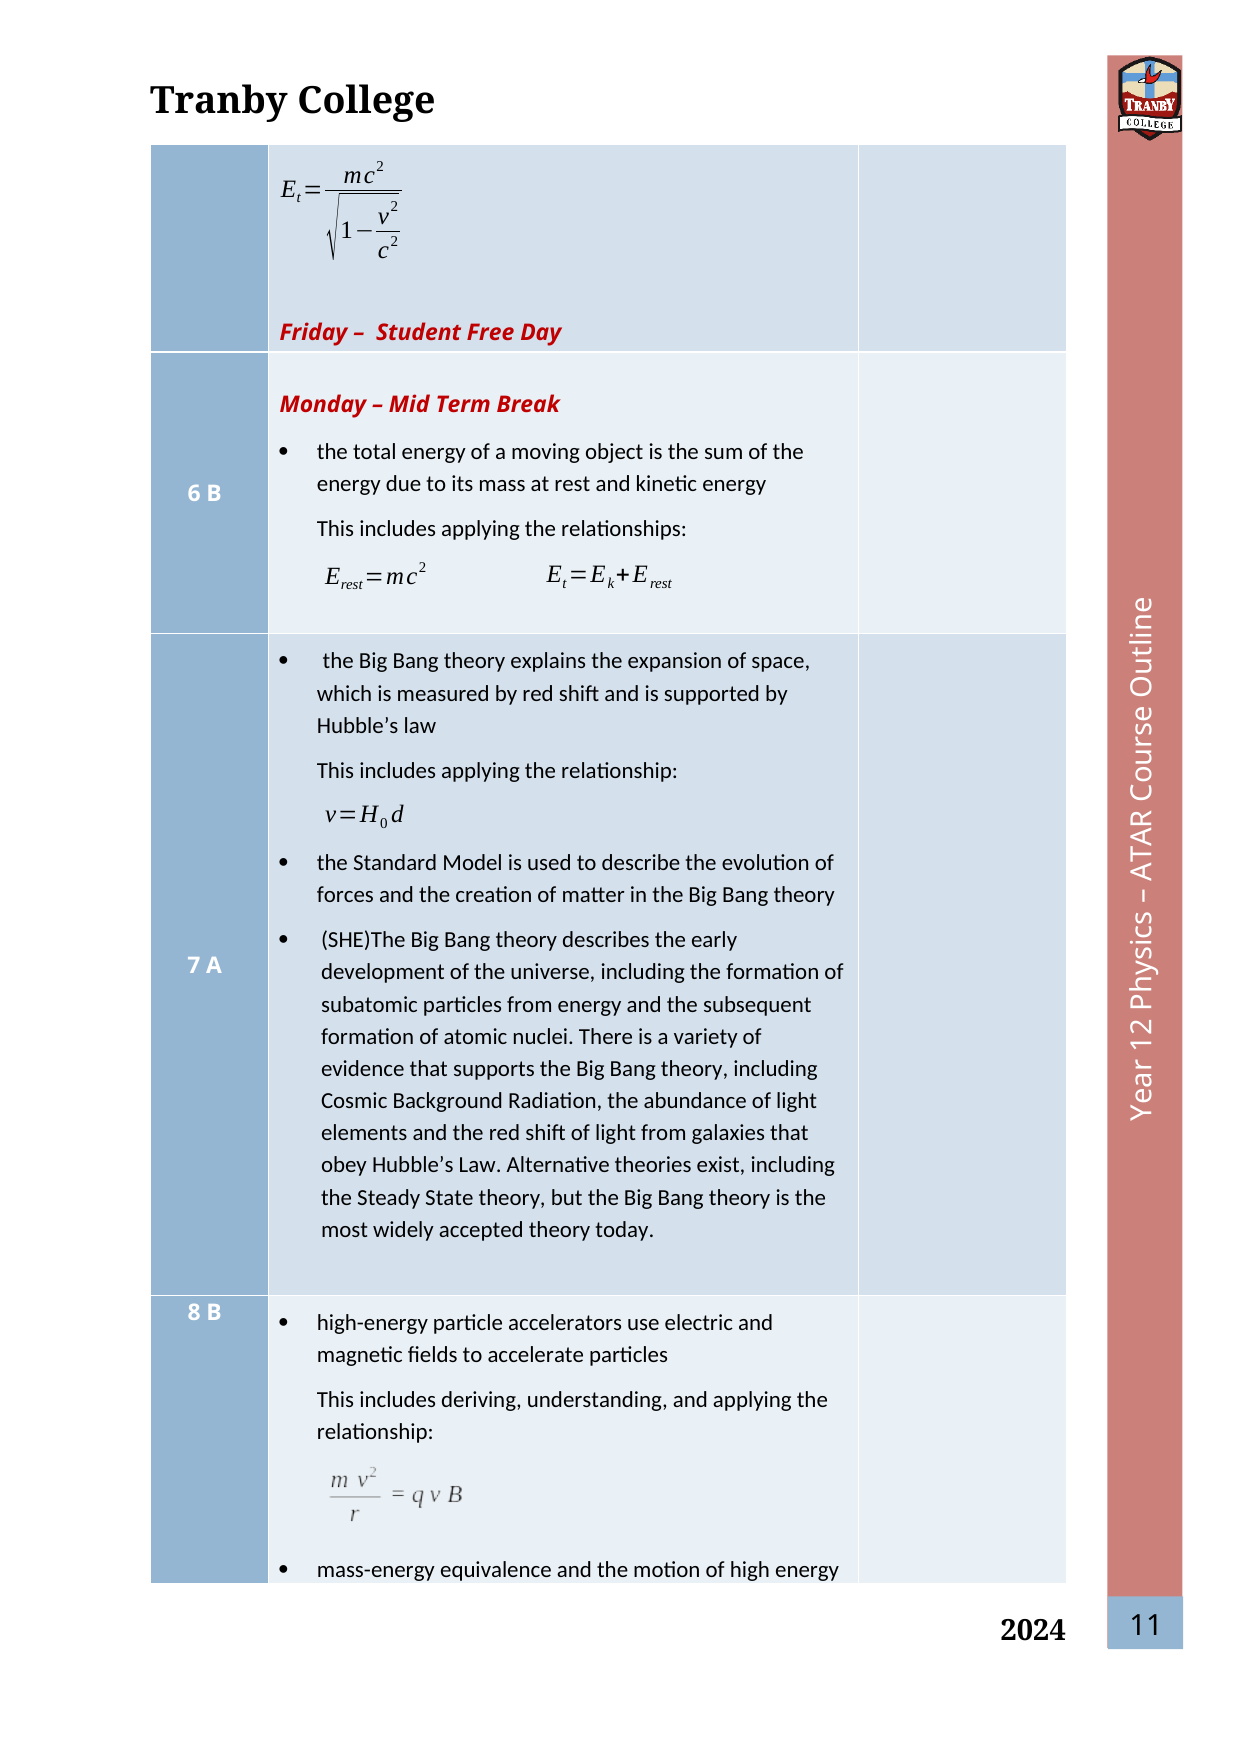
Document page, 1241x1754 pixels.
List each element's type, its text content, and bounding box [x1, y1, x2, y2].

table_cell [859, 1296, 1066, 1583]
table_cell the Big Bang theory explains the expansion of space, which is measured by red shift and is supported by Hubble’s law This includes applying the relationship: the Standard Model is used to describe the evolution of forces and the creation of matter in the Big Bang theory (SHE)The Big Bang theory describes the early development of the universe, including the formation of subatomic particles from energy and the subsequent formation of atomic nuclei. There is a variety of evidence that supports the Big Bang theory, including Cosmic Background Radiation, the abundance of light elements and the red shift of light from galaxies that obey Hubble’s Law. Alternative theories exist, including the Steady State theory, but the Big Bang theory is the most widely accepted theory today. [269, 634, 858, 1295]
table_cell [859, 145, 1066, 351]
picture [1116, 56, 1183, 142]
table_cell 8 B [151, 1296, 268, 1583]
table_cell Monday – Mid Term Break the total energy of a moving object is the sum of the energy due to its mass at rest and kinetic energy This includes applying the relationships: [269, 353, 858, 633]
table_cell 5 A [151, 145, 268, 351]
table_cell 7 A [151, 634, 268, 1295]
table_cell [859, 634, 1066, 1295]
table_cell [859, 353, 1066, 633]
table_cell 6 B [151, 353, 268, 633]
